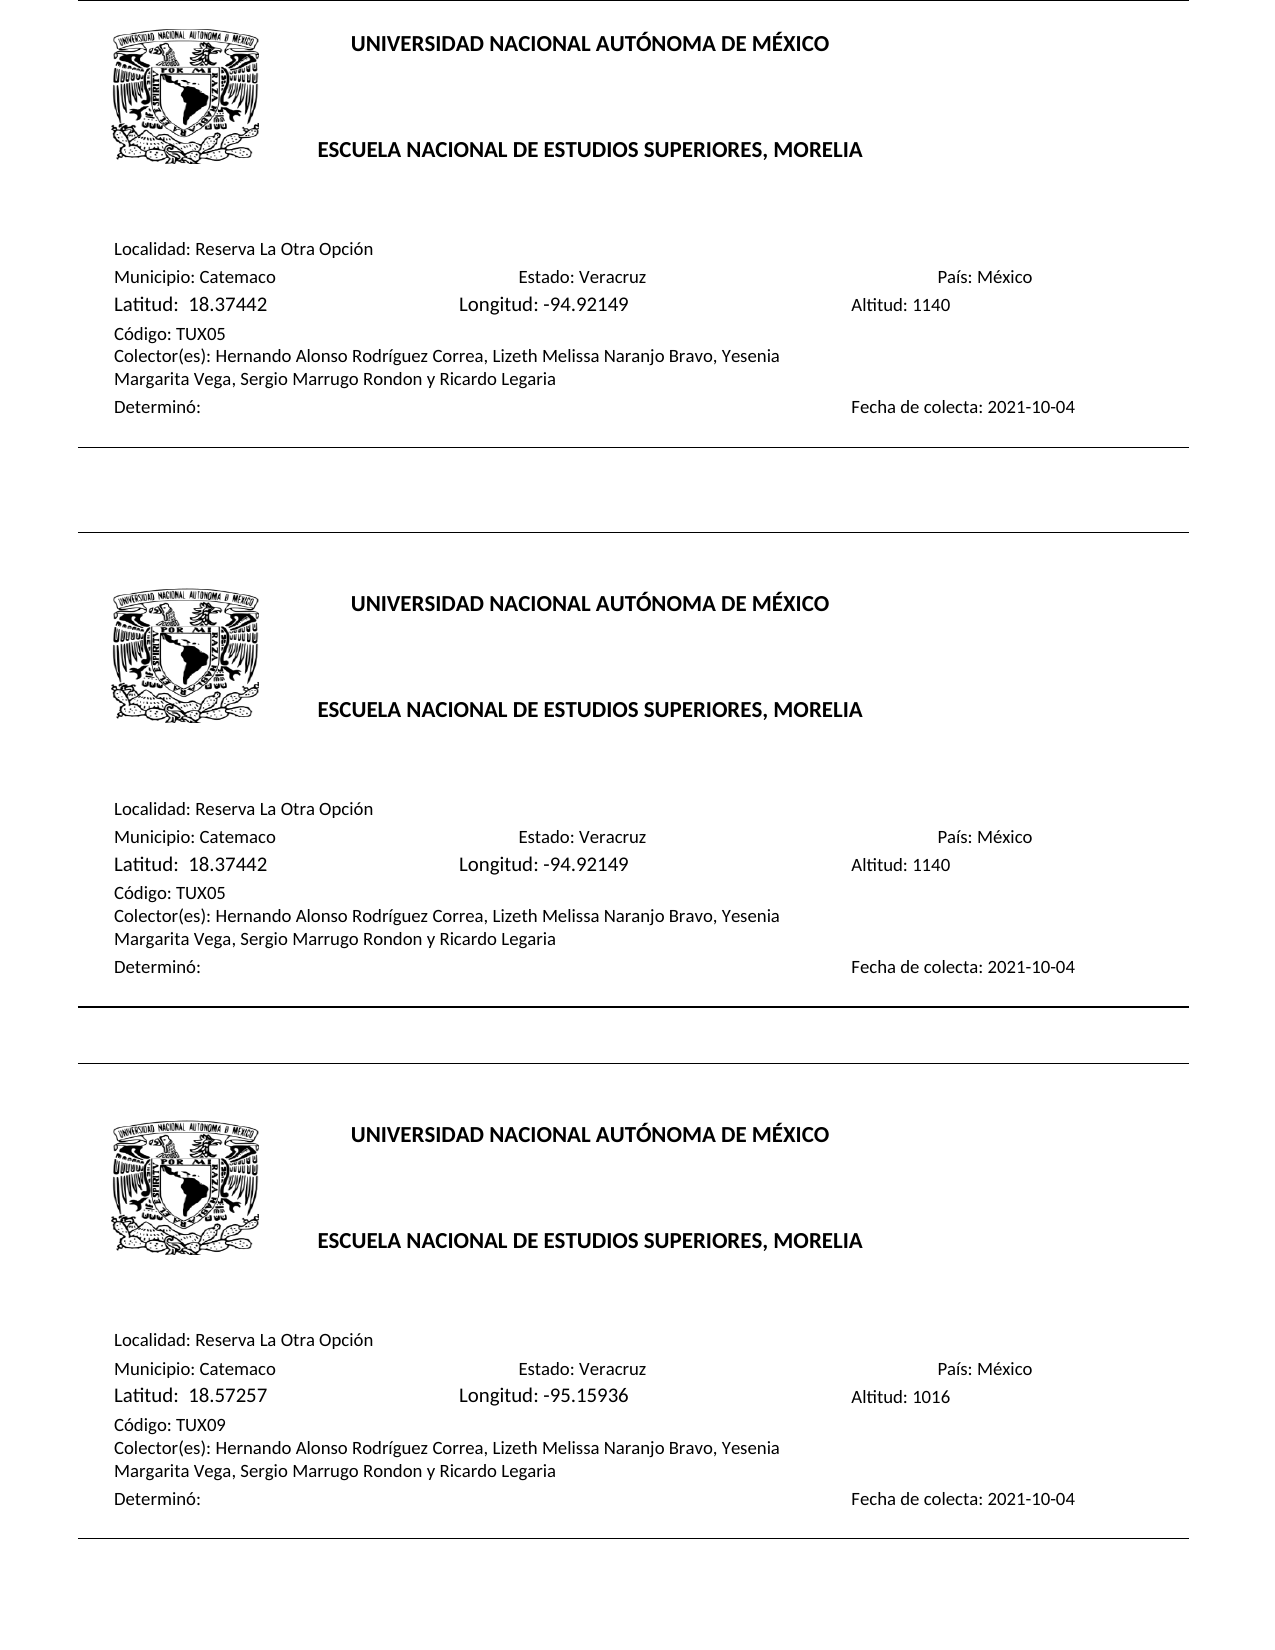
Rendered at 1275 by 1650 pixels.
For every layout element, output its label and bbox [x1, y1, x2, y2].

table_cell [0, 532, 1268, 1063]
picture [110, 1120, 259, 1255]
table_cell [0, 1063, 1268, 1595]
table_header [0, 0, 1268, 532]
picture [110, 29, 259, 164]
picture [110, 588, 259, 723]
